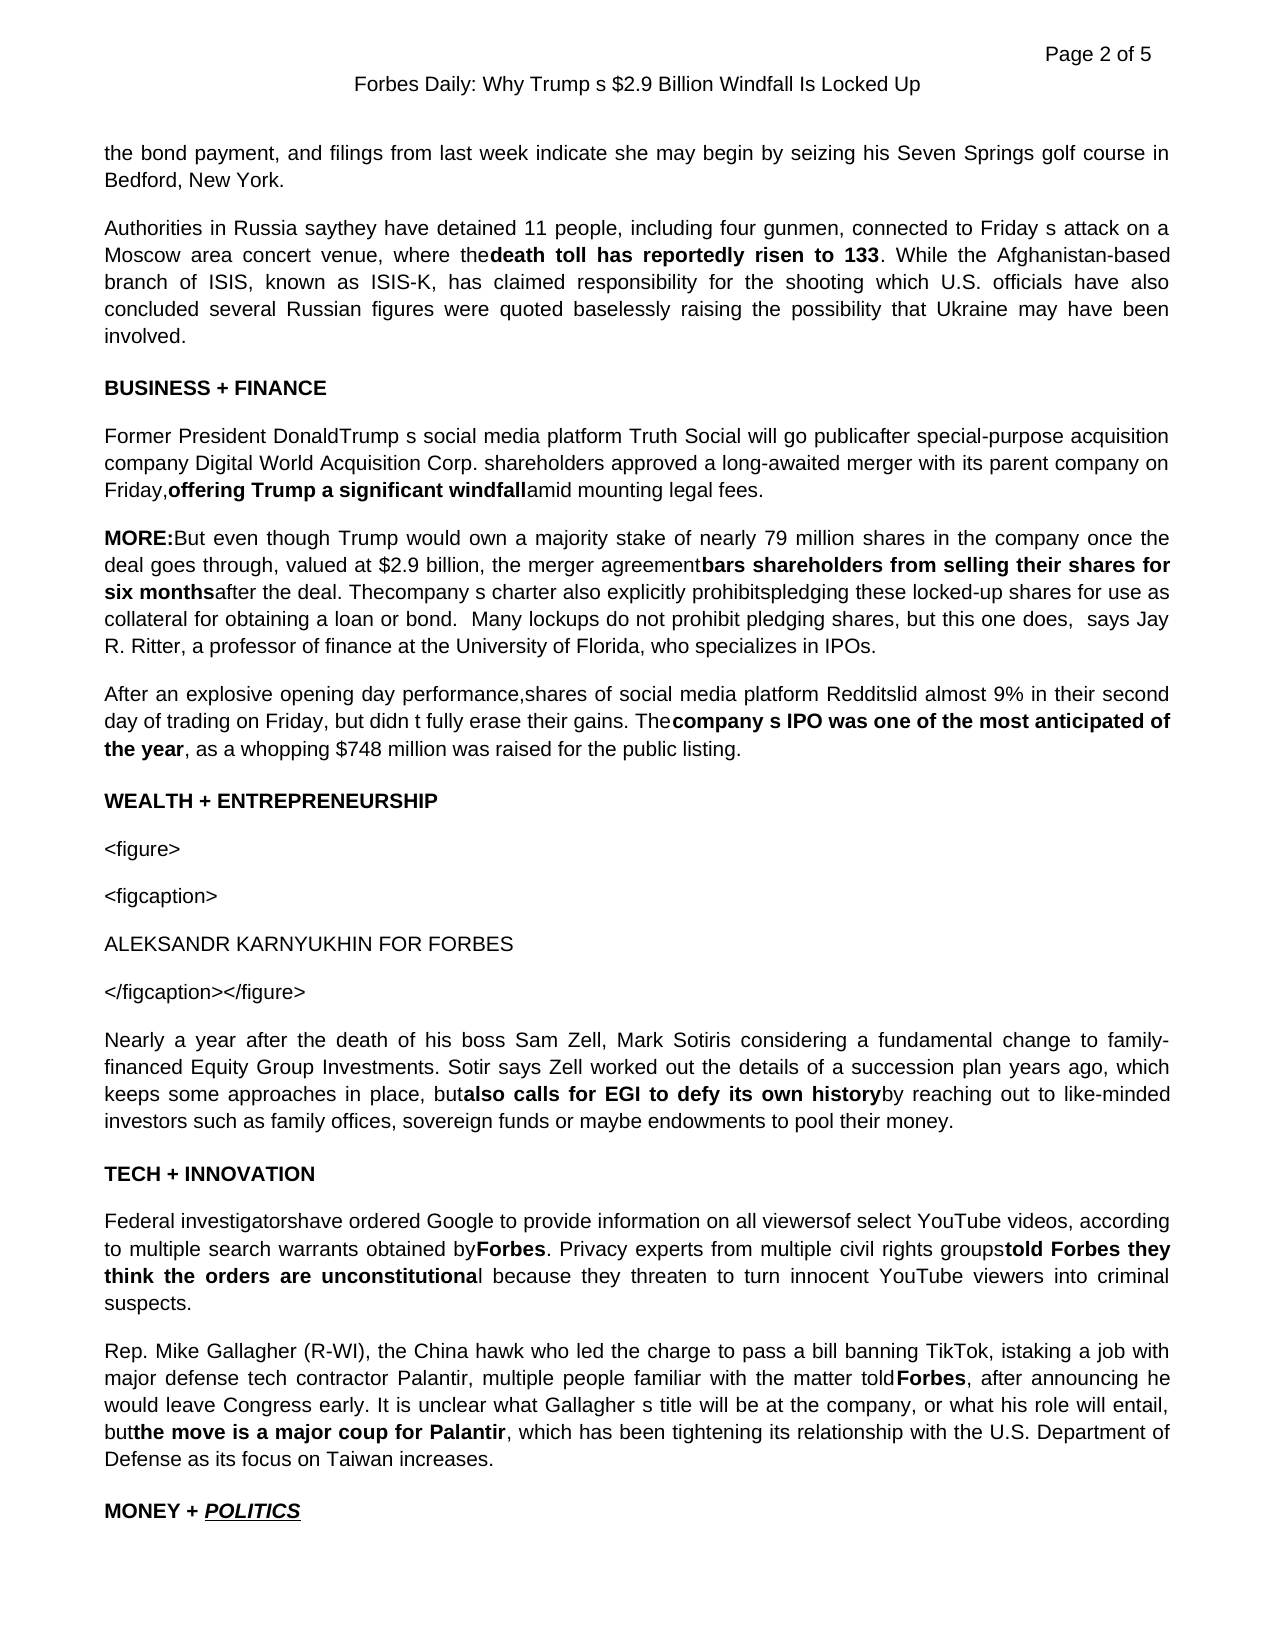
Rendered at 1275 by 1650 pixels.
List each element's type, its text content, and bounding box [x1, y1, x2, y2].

text Nearly a year after the death of his boss Sam Zell, Mark Sotiris considering a fundamental change to family-financed Equity Group Investments. Sotir says Zell worked out the details of a succession plan years ago, which keeps some approaches in place, butalso calls for EGI to defy its own historyby reaching out to like-minded investors such as family offices, sovereign funds or maybe endowments to pool their money. [104, 1025, 1171, 1133]
text Federal investigatorshave ordered Google to provide information on all viewersof select YouTube videos, according to multiple search warrants obtained byForbes. Privacy experts from multiple civil rights groupstold Forbes they think the orders are unconstitutional because they threaten to turn innocent YouTube viewers into criminal suspects. [104, 1206, 1171, 1314]
text WEALTH + ENTREPRENEURSHIP [104, 785, 1171, 812]
text ALEKSANDR KARNYUKHIN FOR FORBES [104, 929, 1171, 956]
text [104, 137, 1171, 192]
text Authorities in Russia saythey have detained 11 people, including four gunmen, connected to Friday s attack on a Moscow area concert venue, where thedeath toll has reportedly risen to 133. While the Afghanistan-based branch of ISIS, known as ISIS-K, has claimed responsibility for the shooting which U.S. officials have also concluded several Russian figures were quoted baselessly raising the possibility that Ukraine may have been involved. [104, 212, 1171, 348]
text <figure> [104, 833, 1171, 860]
text BUSINESS + FINANCE [104, 373, 1171, 400]
text Former President DonaldTrump s social media platform Truth Social will go publicafter special-purpose acquisition company Digital World Acquisition Corp. shareholders approved a long-awaited merger with its parent company on Friday,offering Trump a significant windfallamid mounting legal fees. [104, 421, 1171, 502]
text Rep. Mike Gallagher (R-WI), the China hawk who led the charge to pass a bill banning TikTok, istaking a job with major defense tech contractor Palantir, multiple people familiar with the matter toldForbes, after announcing he would leave Congress early. It is unclear what Gallagher s title will be at the company, or what his role will entail, butthe move is a major coup for Palantir, which has been tightening its relationship with the U.S. Department of Defense as its focus on Taiwan increases. [104, 1335, 1171, 1471]
text MONEY + POLITICS [104, 1496, 1171, 1523]
text </figcaption></figure> [104, 977, 1171, 1004]
text <figcaption> [104, 881, 1171, 908]
text After an explosive opening day performance,shares of social media platform Redditslid almost 9% in their second day of trading on Friday, but didn t fully erase their gains. Thecompany s IPO was one of the most anticipated of the year, as a whopping $748 million was raised for the public listing. [104, 679, 1171, 760]
text MORE:But even though Trump would own a majority stake of nearly 79 million shares in the company once the deal goes through, valued at $2.9 billion, the merger agreementbars shareholders from selling their shares for six monthsafter the deal. Thecompany s charter also explicitly prohibitspledging these locked-up shares for use as collateral for obtaining a loan or bond. Many lockups do not prohibit pledging shares, but this one does, says Jay R. Ritter, a professor of finance at the University of Florida, who specializes in IPOs. [104, 523, 1171, 658]
text TECH + INNOVATION [104, 1158, 1171, 1185]
